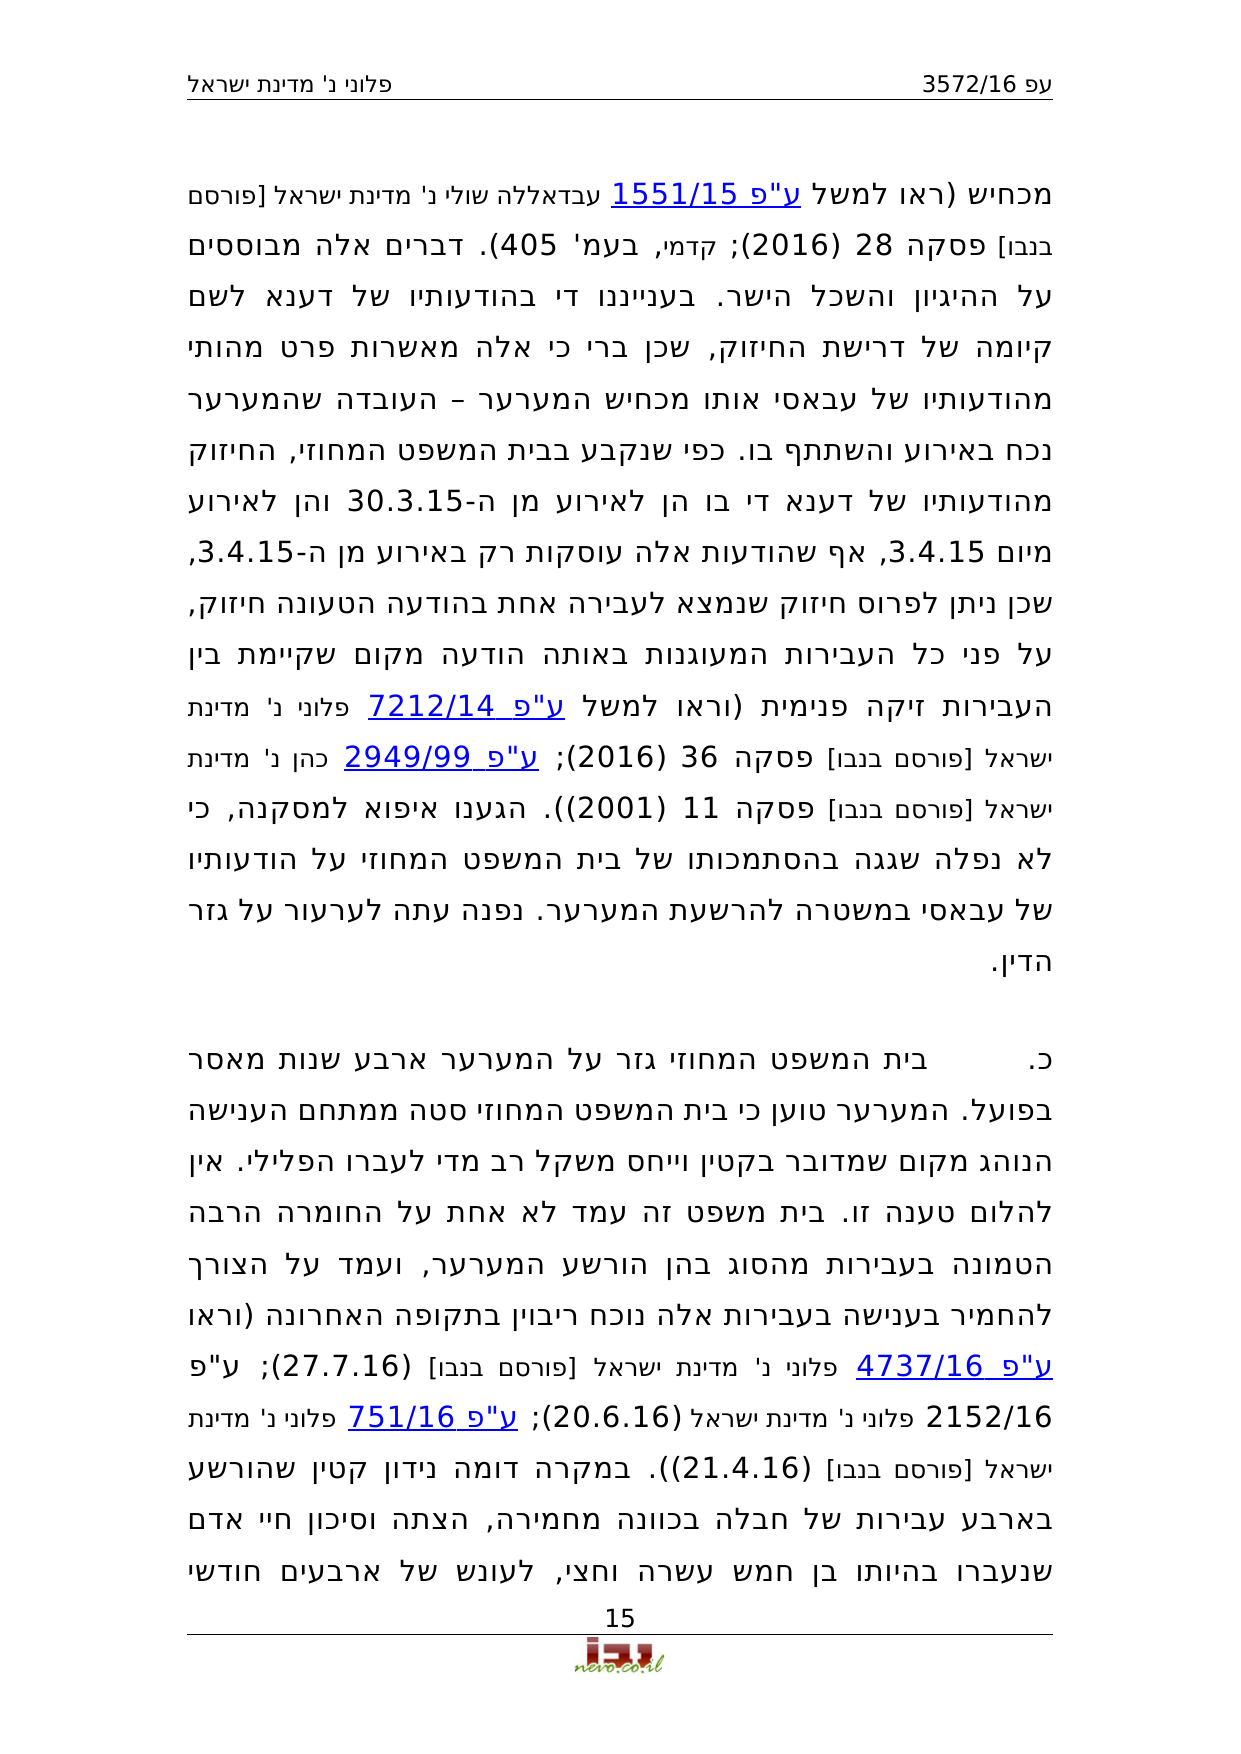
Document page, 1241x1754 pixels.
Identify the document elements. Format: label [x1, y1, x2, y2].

picture [574, 1637, 666, 1674]
text [187, 1042, 1053, 1588]
text [187, 177, 1053, 978]
